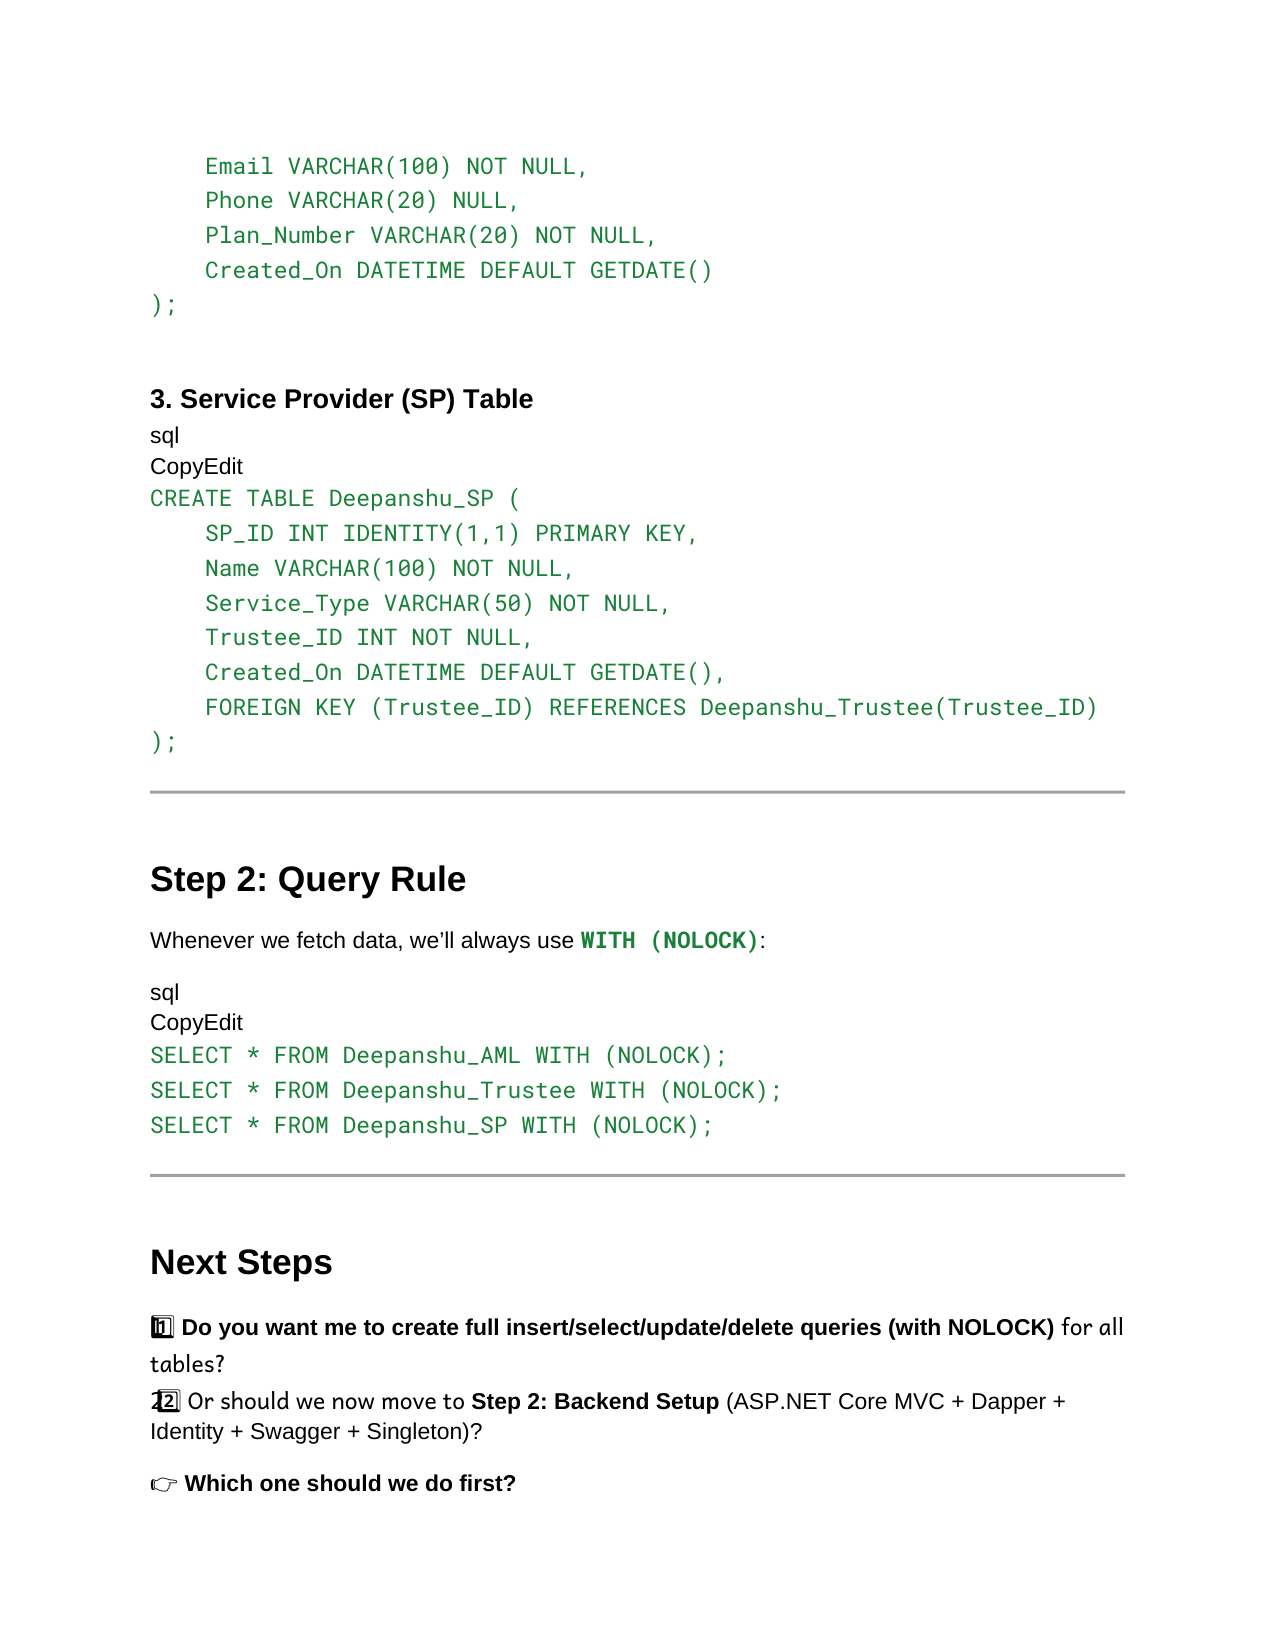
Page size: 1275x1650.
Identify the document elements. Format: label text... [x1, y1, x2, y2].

text SELECT * FROM Deepanshu_SP WITH (NOLOCK); [150, 1109, 1125, 1139]
subtitle 3. Service Provider (SP) Table [150, 383, 1125, 414]
text 1️⃣ Do you want me to create full insert/select/update/delete queries (with NOLOCK) for all tables? 2️⃣ Or should we now move to Step 2: Backend Setup (ASP.NET Core MVC + Dapper + Identity + Swagger + Singleton)? [150, 1307, 1125, 1444]
text ); [150, 289, 1125, 319]
text Service_Type VARCHAR(50) NOT NULL, [150, 587, 1125, 617]
text sql [150, 979, 1125, 1006]
text sql [150, 422, 1125, 449]
text CopyEdit [150, 453, 1125, 479]
text CREATE TABLE Deepanshu_SP ( [150, 483, 1125, 513]
text FOREIGN KEY (Trustee_ID) REFERENCES Deepanshu_Trustee(Trustee_ID) [150, 691, 1125, 721]
text SELECT * FROM Deepanshu_Trustee WITH (NOLOCK); [150, 1074, 1125, 1104]
text Whenever we fetch data, we’ll always use WITH (NOLOCK): [150, 924, 1125, 954]
subtitle Next Steps [150, 1242, 1125, 1282]
text SELECT * FROM Deepanshu_AML WITH (NOLOCK); [150, 1039, 1125, 1070]
text Plan_Number VARCHAR(20) NOT NULL, [150, 219, 1125, 249]
text Email VARCHAR(100) NOT NULL, [150, 150, 1125, 180]
text Created_On DATETIME DEFAULT GETDATE(), [150, 656, 1125, 686]
text 👉 Which one should we do first? [150, 1469, 1125, 1496]
text CopyEdit [150, 1009, 1125, 1036]
subtitle Step 2: Query Rule [150, 858, 1125, 899]
text Created_On DATETIME DEFAULT GETDATE() [150, 254, 1125, 284]
text ); [150, 726, 1125, 756]
text Name VARCHAR(100) NOT NULL, [150, 552, 1125, 582]
text Trustee_ID INT NOT NULL, [150, 622, 1125, 652]
text SP_ID INT IDENTITY(1,1) PRIMARY KEY, [150, 517, 1125, 548]
text Phone VARCHAR(20) NULL, [150, 185, 1125, 215]
